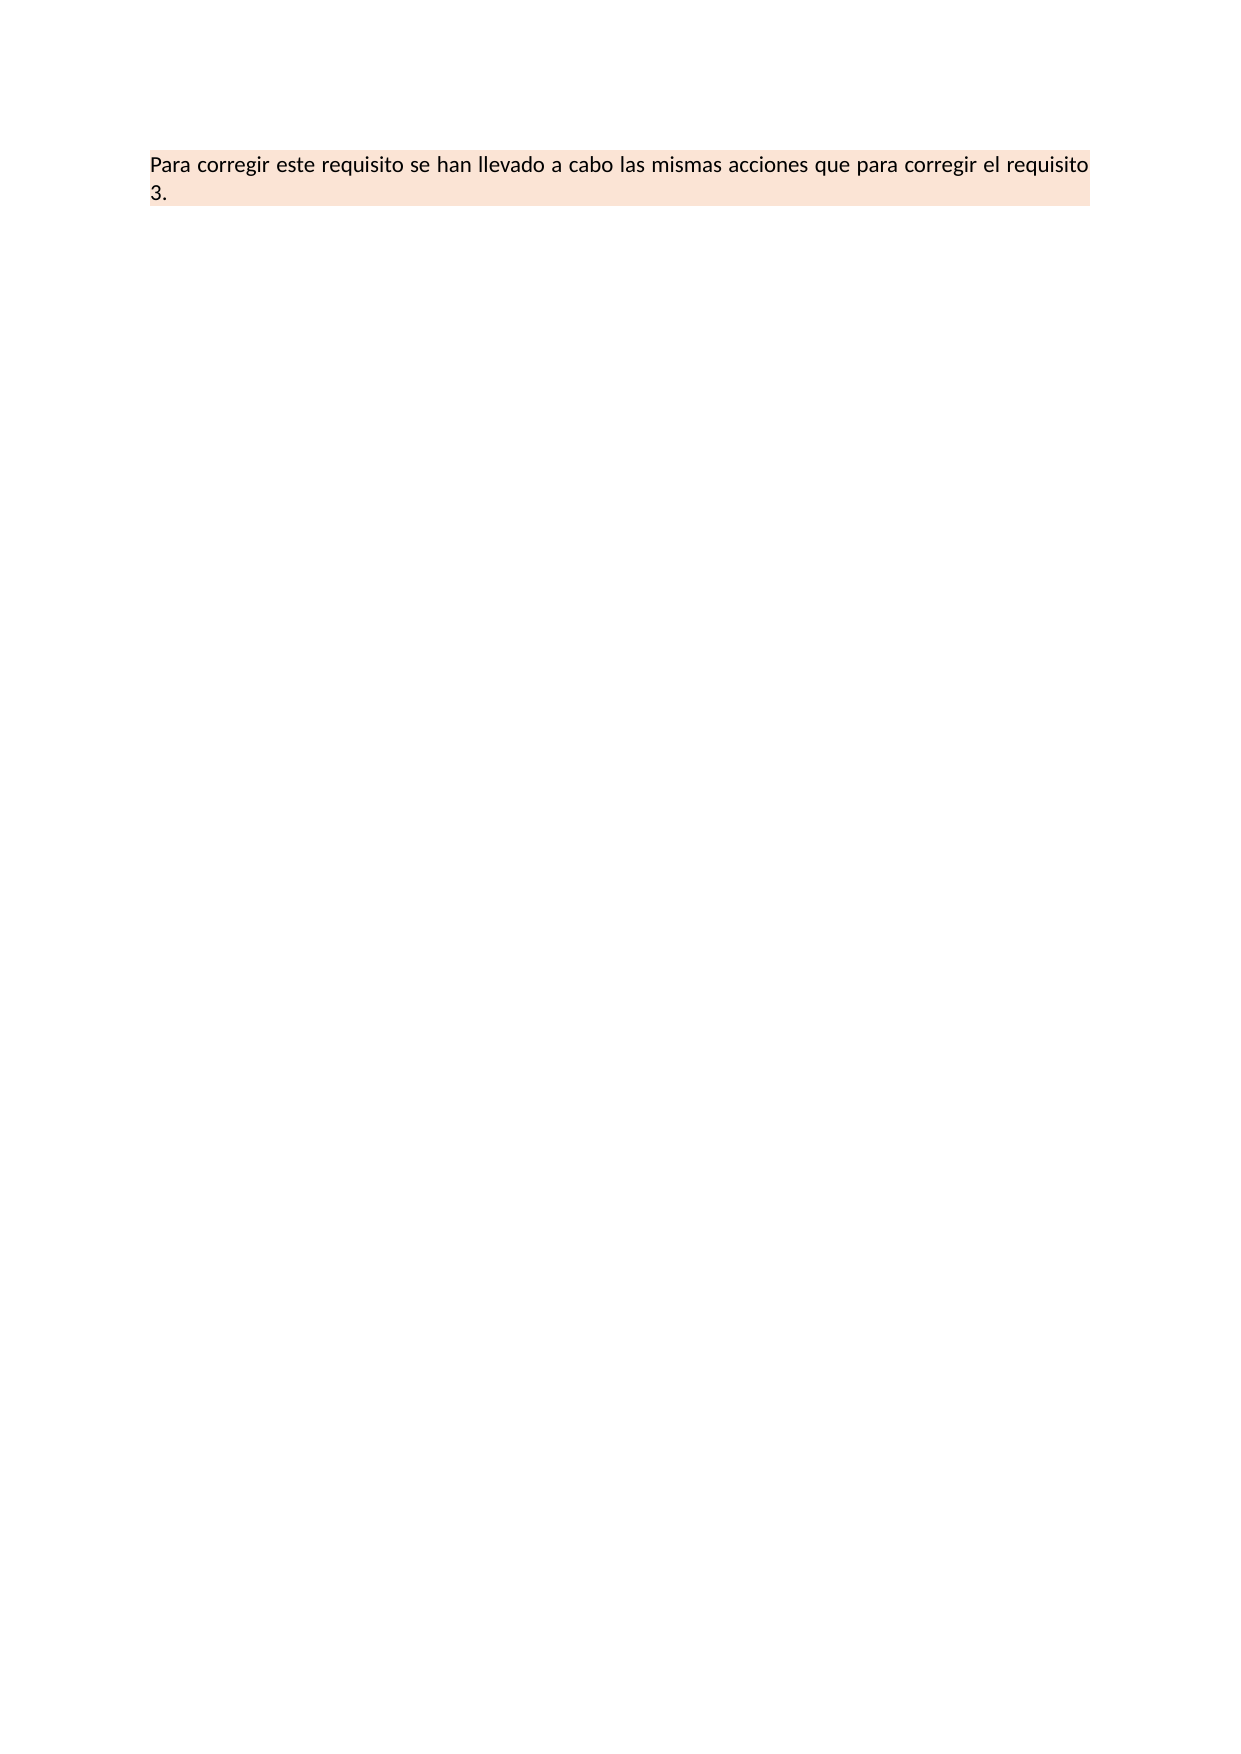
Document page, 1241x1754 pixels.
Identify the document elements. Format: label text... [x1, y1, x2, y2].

text Para corregir este requisito se han llevado a cabo las mismas acciones que para corregir el requisito 3. [150, 150, 1090, 206]
